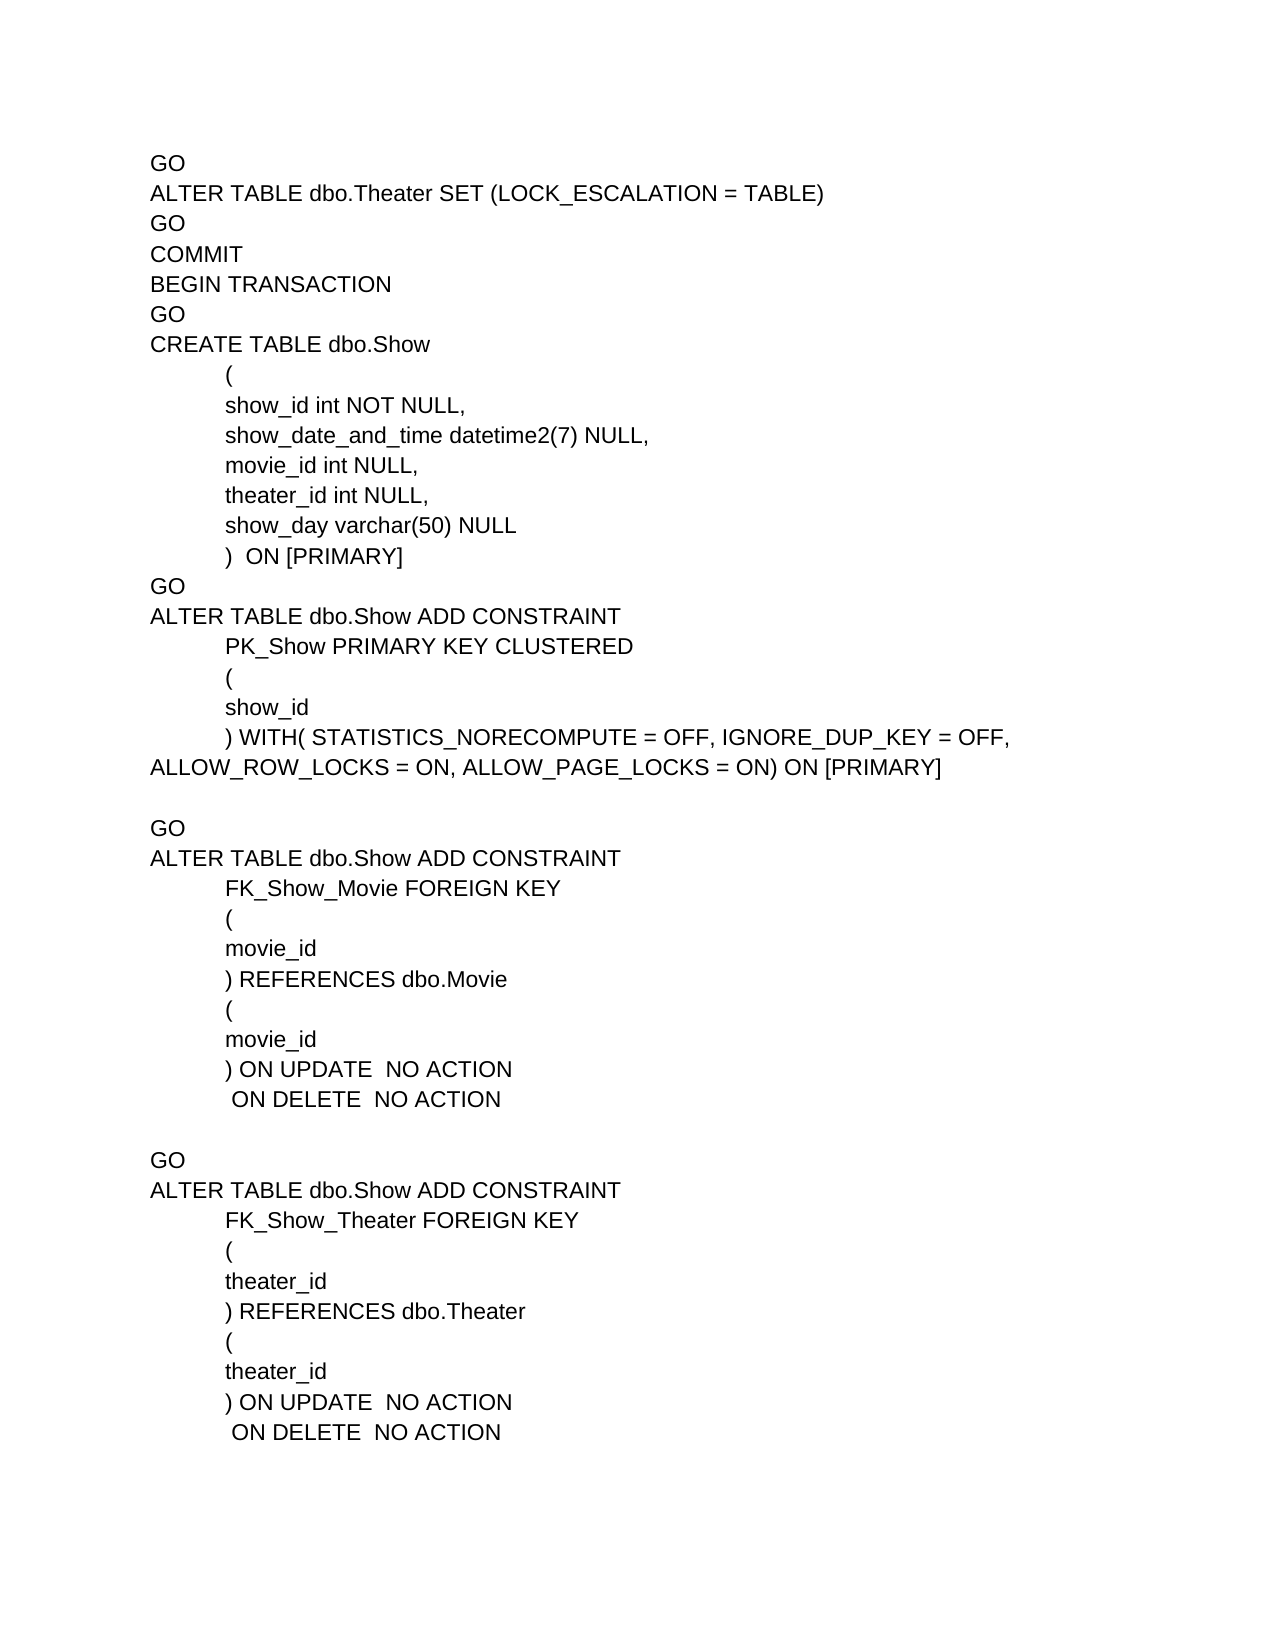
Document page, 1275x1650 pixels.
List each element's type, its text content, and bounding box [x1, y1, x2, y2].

text theater_id int NULL, [150, 482, 1125, 509]
text GO [150, 814, 1125, 841]
text show_id [150, 694, 1125, 720]
text ALTER TABLE dbo.Theater SET (LOCK_ESCALATION = TABLE) [150, 180, 1125, 207]
text movie_id [150, 935, 1125, 962]
text show_id int NOT NULL, [150, 392, 1125, 418]
text show_day varchar(50) NULL [150, 512, 1125, 539]
text ( [150, 905, 1125, 932]
text movie_id int NULL, [150, 452, 1125, 478]
text movie_id [150, 1026, 1125, 1052]
text ON DELETE NO ACTION [150, 1419, 1125, 1445]
text ( [150, 1237, 1125, 1264]
text FK_Show_Movie FOREIGN KEY [150, 875, 1125, 901]
text ) REFERENCES dbo.Theater [150, 1298, 1125, 1324]
text ( [150, 361, 1125, 388]
text ) ON [PRIMARY] [150, 543, 1125, 569]
text show_date_and_time datetime2(7) NULL, [150, 422, 1125, 448]
text GO [150, 210, 1125, 237]
text ) ON UPDATE NO ACTION [150, 1056, 1125, 1083]
text CREATE TABLE dbo.Show [150, 331, 1125, 358]
text GO [150, 150, 1125, 176]
text GO [150, 1147, 1125, 1173]
text ) ON UPDATE NO ACTION [150, 1388, 1125, 1415]
text ALTER TABLE dbo.Show ADD CONSTRAINT [150, 845, 1125, 871]
text FK_Show_Theater FOREIGN KEY [150, 1207, 1125, 1234]
text ALTER TABLE dbo.Show ADD CONSTRAINT [150, 1177, 1125, 1203]
text GO [150, 573, 1125, 599]
text ON DELETE NO ACTION [150, 1086, 1125, 1113]
text GO [150, 301, 1125, 327]
text ( [150, 663, 1125, 690]
text theater_id [150, 1268, 1125, 1294]
text theater_id [150, 1358, 1125, 1385]
text COMMIT [150, 241, 1125, 267]
text ( [150, 996, 1125, 1022]
text ALTER TABLE dbo.Show ADD CONSTRAINT [150, 603, 1125, 629]
text ) WITH( STATISTICS_NORECOMPUTE = OFF, IGNORE_DUP_KEY = OFF, ALLOW_ROW_LOCKS = ON, ALLOW_PAGE_LOCKS = ON) ON [PRIMARY] [150, 724, 1125, 781]
text ( [150, 1328, 1125, 1354]
text ) REFERENCES dbo.Movie [150, 966, 1125, 992]
text BEGIN TRANSACTION [150, 271, 1125, 297]
text PK_Show PRIMARY KEY CLUSTERED [150, 633, 1125, 660]
